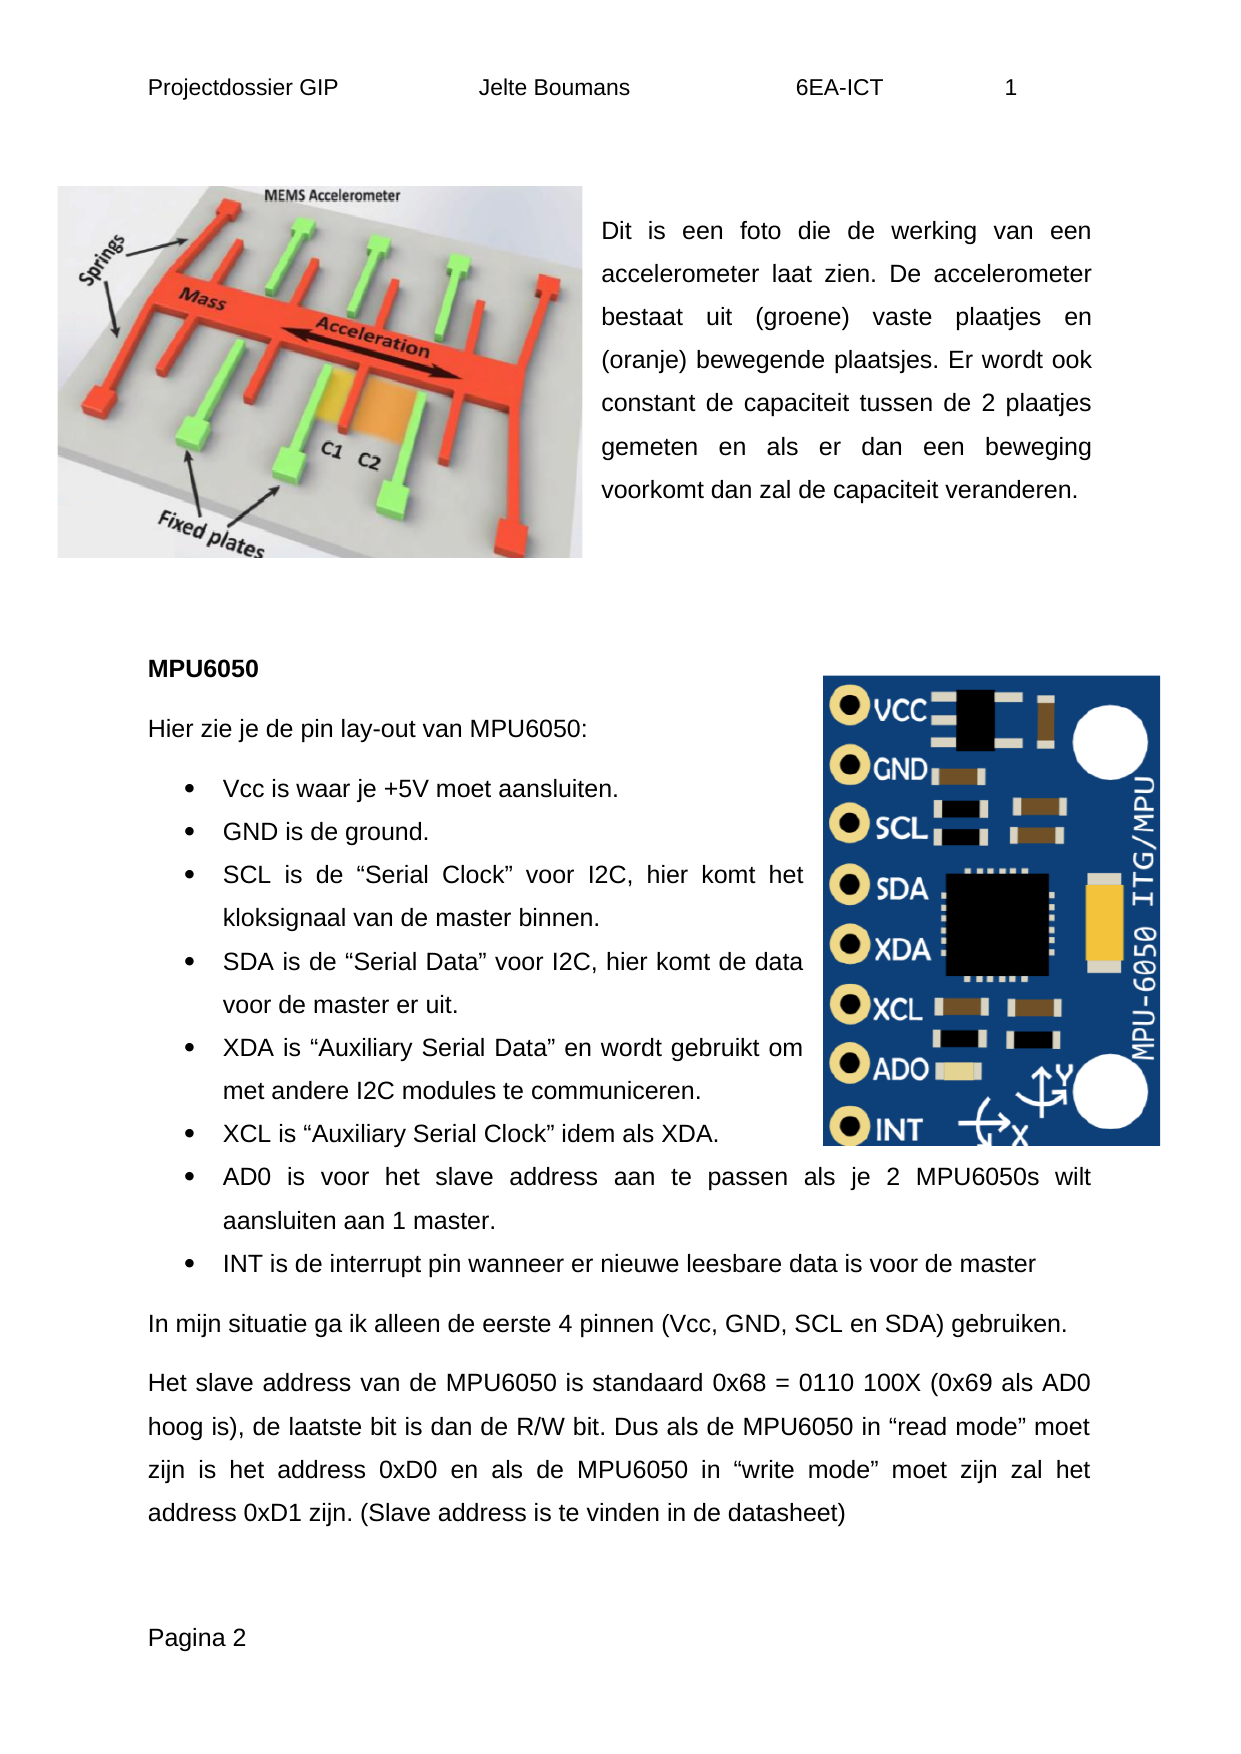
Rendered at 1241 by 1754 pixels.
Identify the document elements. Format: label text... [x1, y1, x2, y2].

list AD0 is voor het slave address aan te passen als je 2 MPU6050s wilt aansluiten aan 1 master. [185, 1162, 1093, 1234]
picture [57, 186, 582, 558]
text MPU6050 [148, 654, 1093, 683]
text In mijn situatie ga ik alleen de eerste 4 pinnen (Vcc, GND, SCL en SDA) gebruiken. [148, 1309, 1093, 1337]
text Het slave address van de MPU6050 is standaard 0x68 = 0110 100X (0x69 als AD0 hoog is), de laatste bit is dan de R/W bit. Dus als de MPU6050 in “read mode” moet zijn is het address 0xD0 en als de MPU6050 in “write mode” moet zijn zal het address 0xD1 zijn. (Slave address is te vinden in de datasheet) [148, 1368, 1093, 1527]
picture [823, 674, 1160, 1146]
list XCL is “Auxiliary Serial Clock” idem als XDA. [185, 1119, 1093, 1148]
text Hier zie je de pin lay-out van MPU6050: [148, 714, 823, 743]
list GND is de ground. [185, 817, 823, 846]
list SDA is de “Serial Data” voor I2C, hier komt de data voor de master er uit. [185, 946, 823, 1018]
list INT is de interrupt pin wanneer er nieuwe leesbare data is voor de master [185, 1249, 1093, 1278]
list SCL is de “Serial Clock” voor I2C, hier komt het kloksignaal van de master binnen. [185, 860, 823, 932]
list Vcc is waar je +5V moet aansluiten. [185, 774, 823, 802]
text Dit is een foto die de werking van een accelerometer laat zien. De accelerometer bestaat uit (groene) vaste plaatjes en (oranje) bewegende plaatsjes. Er wordt ook constant de capaciteit tussen de 2 plaatjes gemeten en als er dan een beweging voorkomt dan zal de capaciteit veranderen. [582, 216, 1093, 503]
list XDA is “Auxiliary Serial Data” en wordt gebruikt om met andere I2C modules te communiceren. [185, 1033, 823, 1105]
